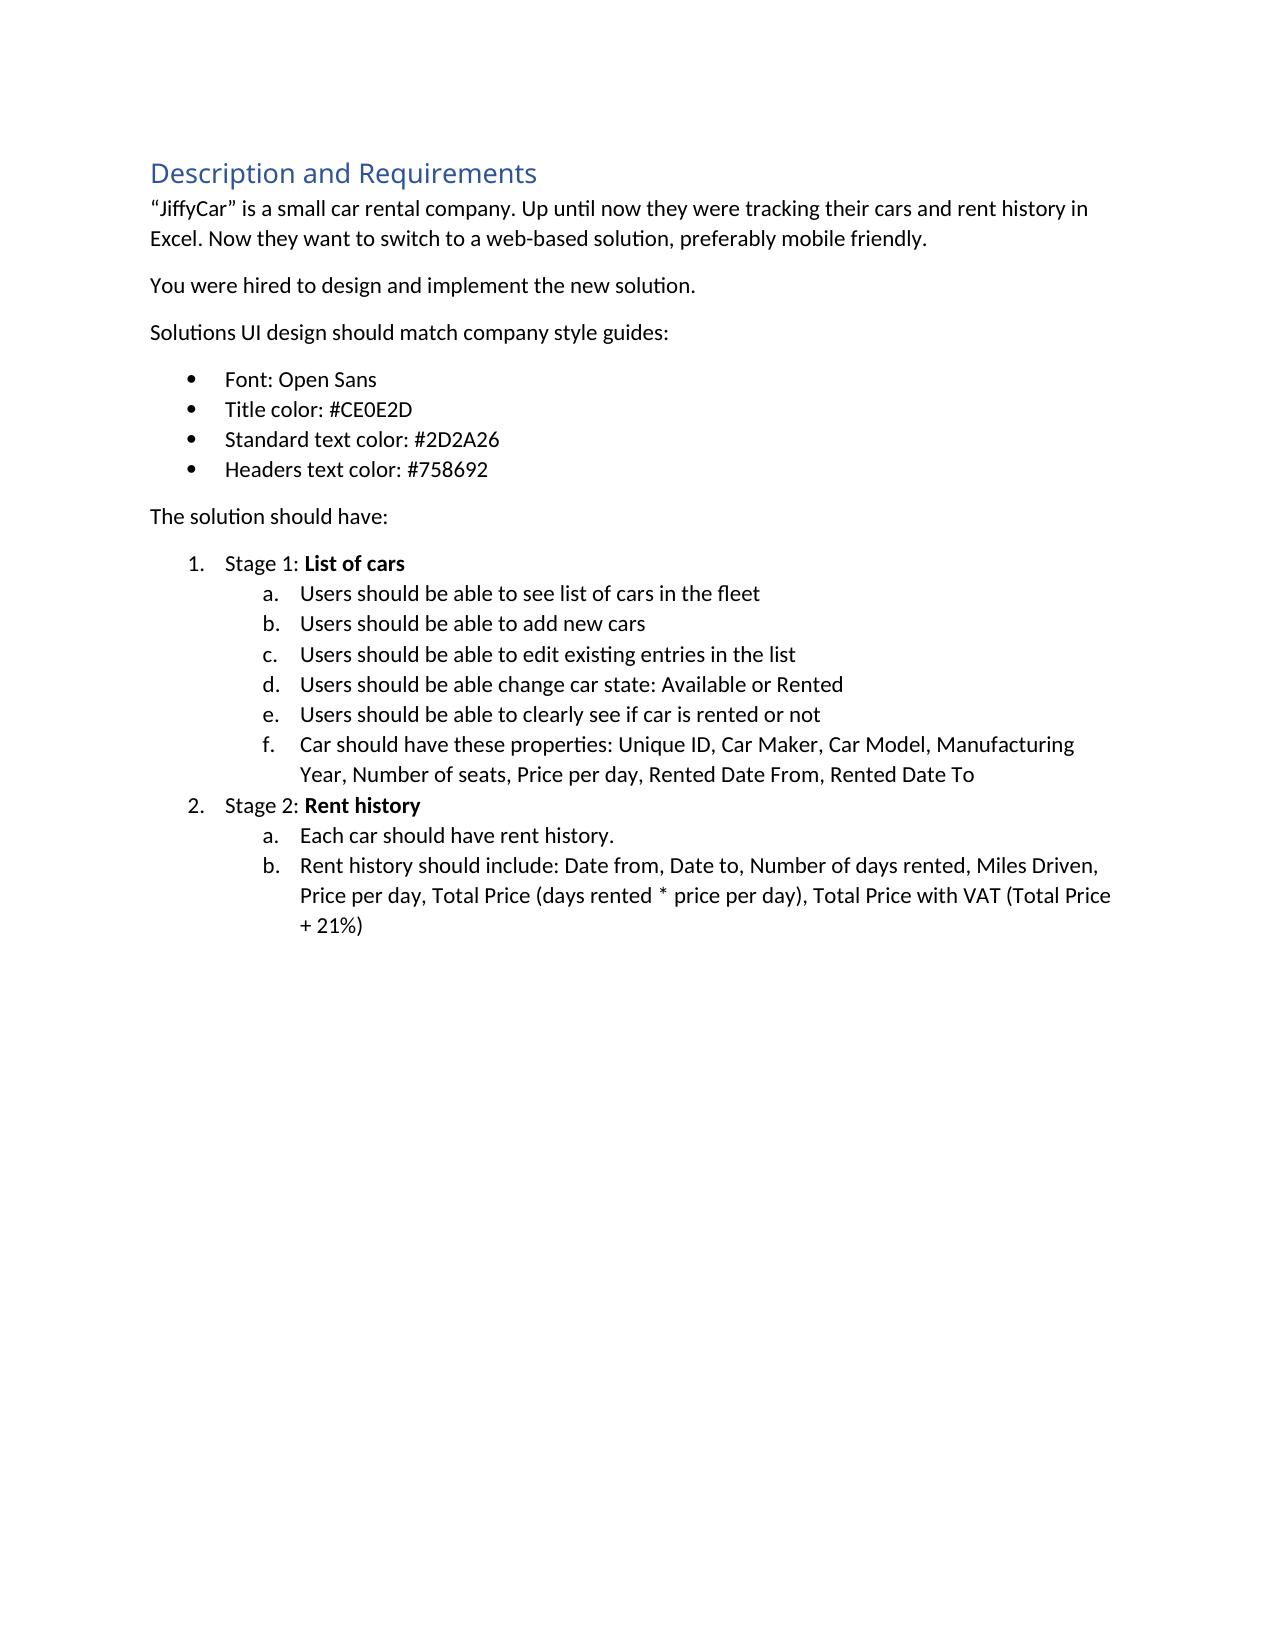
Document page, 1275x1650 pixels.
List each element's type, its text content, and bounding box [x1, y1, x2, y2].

list Car should have these properties: Unique ID, Car Maker, Car Model, Manufacturing Year, Number of seats, Price per day, Rented Date From, Rented Date To [262, 730, 1125, 789]
list Users should be able to see list of cars in the fleet [262, 579, 1125, 607]
list Stage 2: Rent history [187, 791, 1125, 819]
text The solution should have: [150, 502, 1125, 530]
list Users should be able to edit existing entries in the list [262, 640, 1125, 668]
list Headers text color: #758692 [187, 455, 1125, 483]
list Users should be able to clearly see if car is rented or not [262, 700, 1125, 728]
list Each car should have rent history. [262, 821, 1125, 849]
list Font: Open Sans [187, 365, 1125, 393]
subtitle Description and Requirements [150, 154, 1125, 191]
list Standard text color: #2D2A26 [187, 425, 1125, 453]
list Users should be able to add new cars [262, 609, 1125, 638]
list Stage 1: List of cars [187, 549, 1125, 577]
list Rent history should include: Date from, Date to, Number of days rented, Miles Driven, Price per day, Total Price (days rented * price per day), Total Price with VAT (Total Price + 21%) [262, 851, 1125, 940]
text “JiffyCar” is a small car rental company. Up until now they were tracking their cars and rent history in Excel. Now they want to switch to a web-based solution, preferably mobile friendly. [150, 194, 1125, 252]
list Users should be able change car state: Available or Rented [262, 670, 1125, 698]
list Title color: #CE0E2D [187, 395, 1125, 423]
text Solutions UI design should match company style guides: [150, 318, 1125, 346]
text You were hired to design and implement the new solution. [150, 271, 1125, 299]
